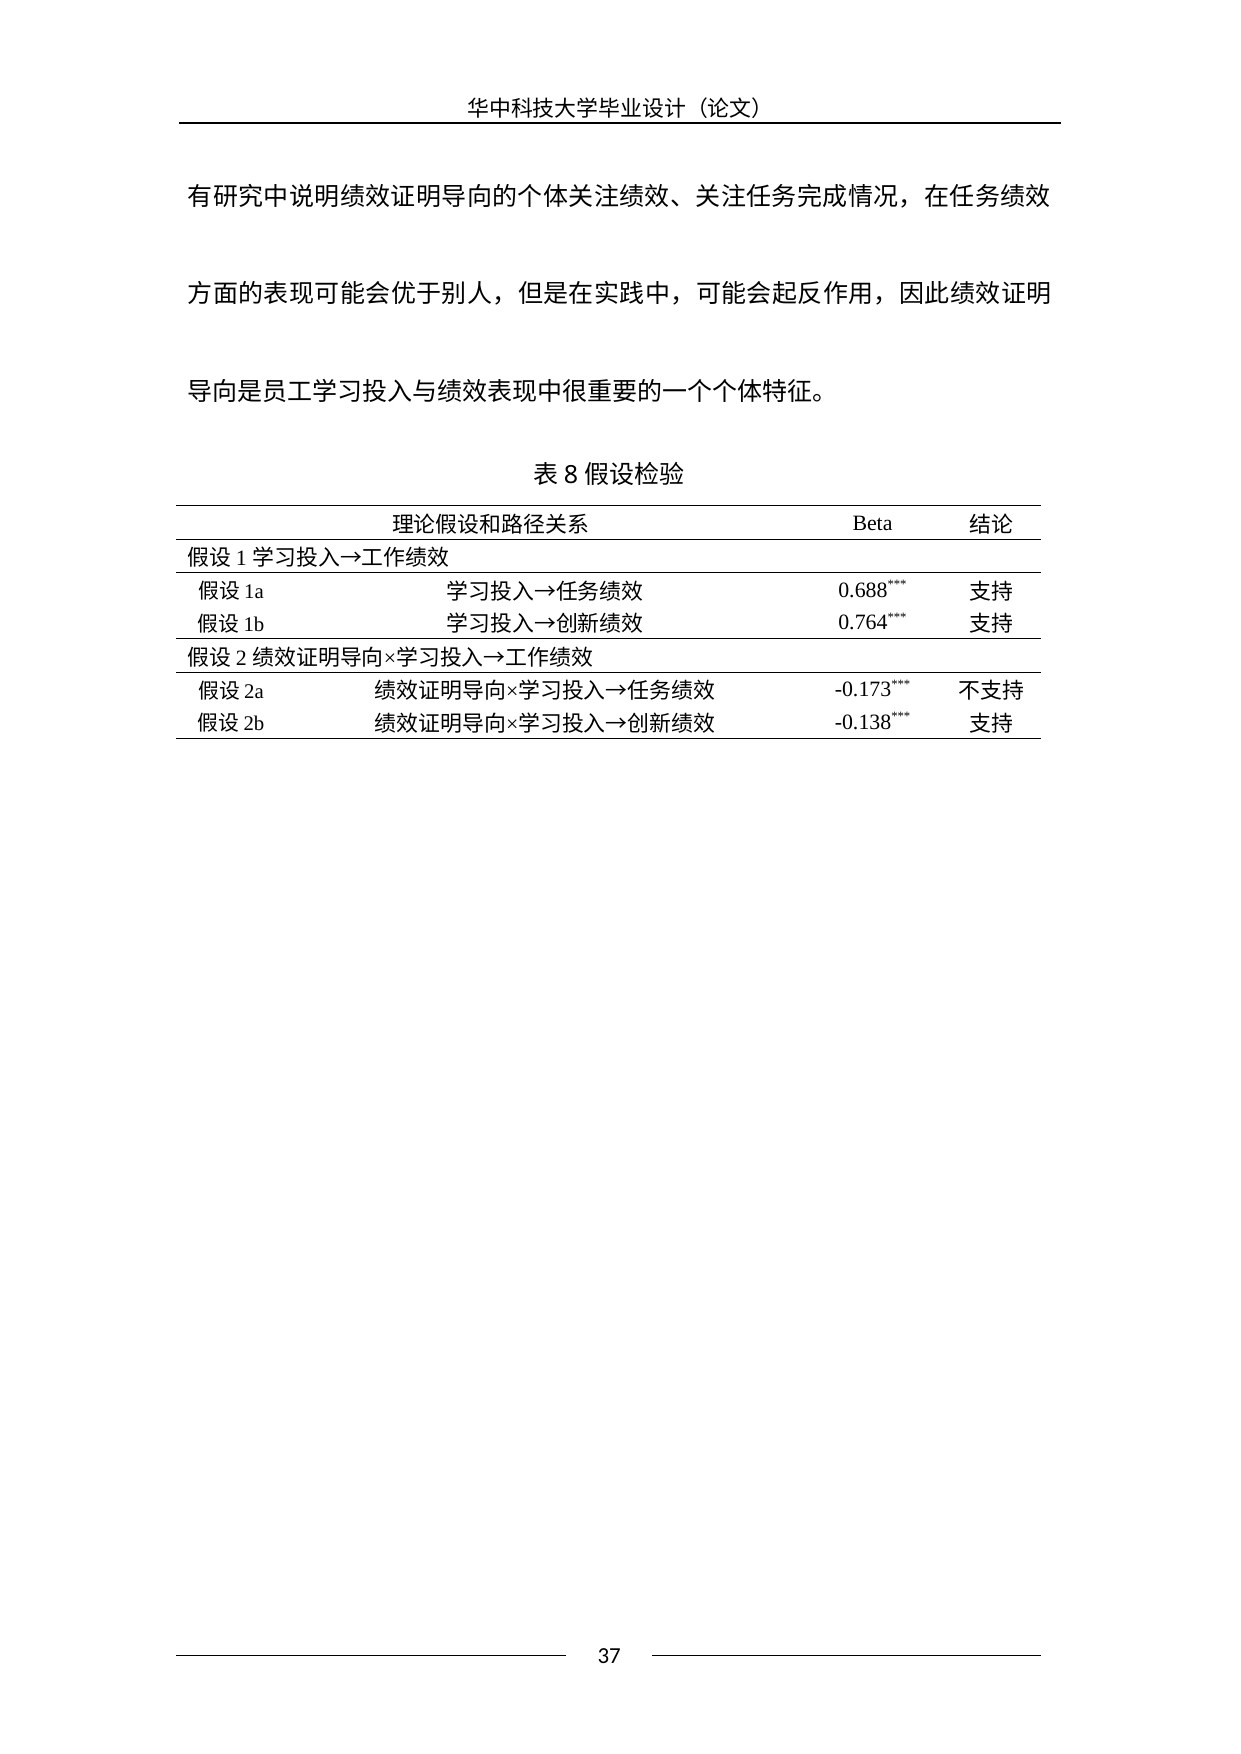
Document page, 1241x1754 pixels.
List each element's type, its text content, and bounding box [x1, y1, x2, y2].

table_cell 绩效证明导向×学习投入→创新绩效 [285, 705, 804, 738]
table_cell 支持 [940, 705, 1041, 738]
table_cell 理论假设和路径关系 [176, 506, 804, 539]
table_cell 学习投入→任务绩效 [285, 573, 804, 606]
table_cell 学习投入→创新绩效 [285, 606, 804, 638]
table_cell 不支持 [940, 673, 1041, 705]
table_cell 假设2b [176, 705, 285, 738]
table_cell 假设1b [176, 606, 285, 638]
table_cell 假设2 绩效证明导向×学习投入→工作绩效 [176, 639, 1041, 672]
table_cell 假设1a [176, 573, 285, 606]
table_cell Beta [804, 506, 940, 539]
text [187, 162, 1053, 422]
table_cell 0.688*** [804, 573, 940, 606]
table_cell 假设2a [176, 673, 285, 705]
table_cell 绩效证明导向×学习投入→任务绩效 [285, 673, 804, 705]
table_cell 支持 [940, 606, 1041, 638]
table_cell 假设1 学习投入→工作绩效 [176, 540, 1041, 572]
table_cell 支持 [940, 573, 1041, 606]
table_header 表8 假设检验 [176, 440, 1041, 505]
table_cell -0.138*** [804, 705, 940, 738]
table_cell 0.764*** [804, 606, 940, 638]
table_cell 结论 [940, 506, 1041, 539]
table_cell -0.173*** [804, 673, 940, 705]
